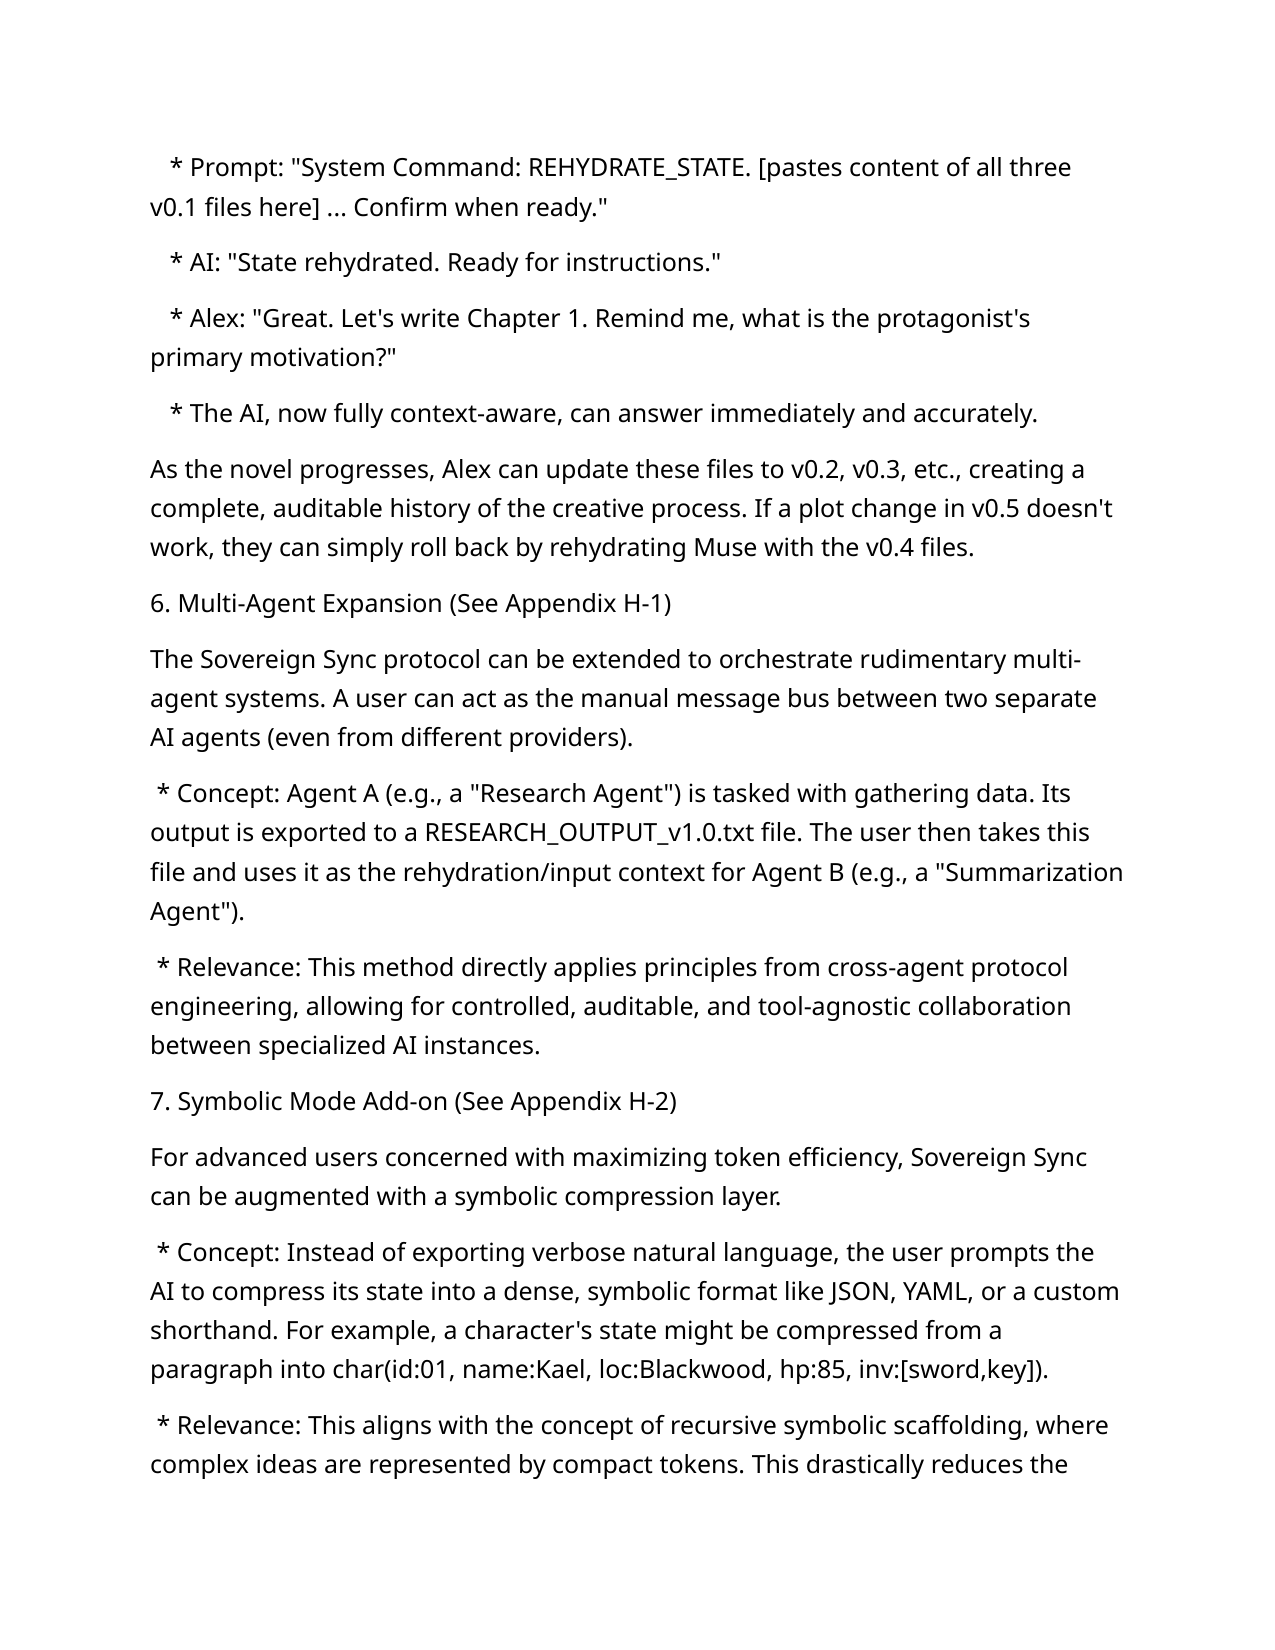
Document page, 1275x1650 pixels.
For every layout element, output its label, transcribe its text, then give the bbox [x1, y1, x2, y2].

text * AI: "State rehydrated. Ready for instructions." [150, 245, 1125, 279]
text 7. Symbolic Mode Add-on (See Appendix H-2) [150, 1083, 1125, 1117]
text * Relevance: This method directly applies principles from cross-agent protocol engineering, allowing for controlled, auditable, and tool-agnostic collaboration between specialized AI instances. [150, 949, 1125, 1062]
text As the novel progresses, Alex can update these files to v0.2, v0.3, etc., creating a complete, auditable history of the creative process. If a plot change in v0.5 doesn't work, they can simply roll back by rehydrating Muse with the v0.4 files. [150, 452, 1125, 564]
text * Concept: Agent A (e.g., a "Research Agent") is tasked with gathering data. Its output is exported to a RESEARCH_OUTPUT_v1.0.txt file. The user then takes this file and uses it as the rehydration/input context for Agent B (e.g., a "Summarization Agent"). [150, 776, 1125, 927]
text * Concept: Instead of exporting verbose natural language, the user prompts the AI to compress its state into a dense, symbolic format like JSON, YAML, or a custom shorthand. For example, a character's state might be compressed from a paragraph into char(id:01, name:Kael, loc:Blackwood, hp:85, inv:[sword,key]). [150, 1234, 1125, 1386]
text 6. Multi-Agent Expansion (See Appendix H-1) [150, 586, 1125, 620]
text The Sovereign Sync protocol can be extended to orchestrate rudimentary multi-agent systems. A user can act as the manual message bus between two separate AI agents (even from different providers). [150, 642, 1125, 754]
text * Prompt: "System Command: REHYDRATE_STATE. [pastes content of all three v0.1 files here] ... Confirm when ready." [150, 150, 1125, 223]
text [150, 1407, 1125, 1481]
text * The AI, now fully context-aware, can answer immediately and accurately. [150, 396, 1125, 430]
text For advanced users concerned with maximizing token efficiency, Sovereign Sync can be augmented with a symbolic compression layer. [150, 1139, 1125, 1212]
text * Alex: "Great. Let's write Chapter 1. Remind me, what is the protagonist's primary motivation?" [150, 301, 1125, 374]
